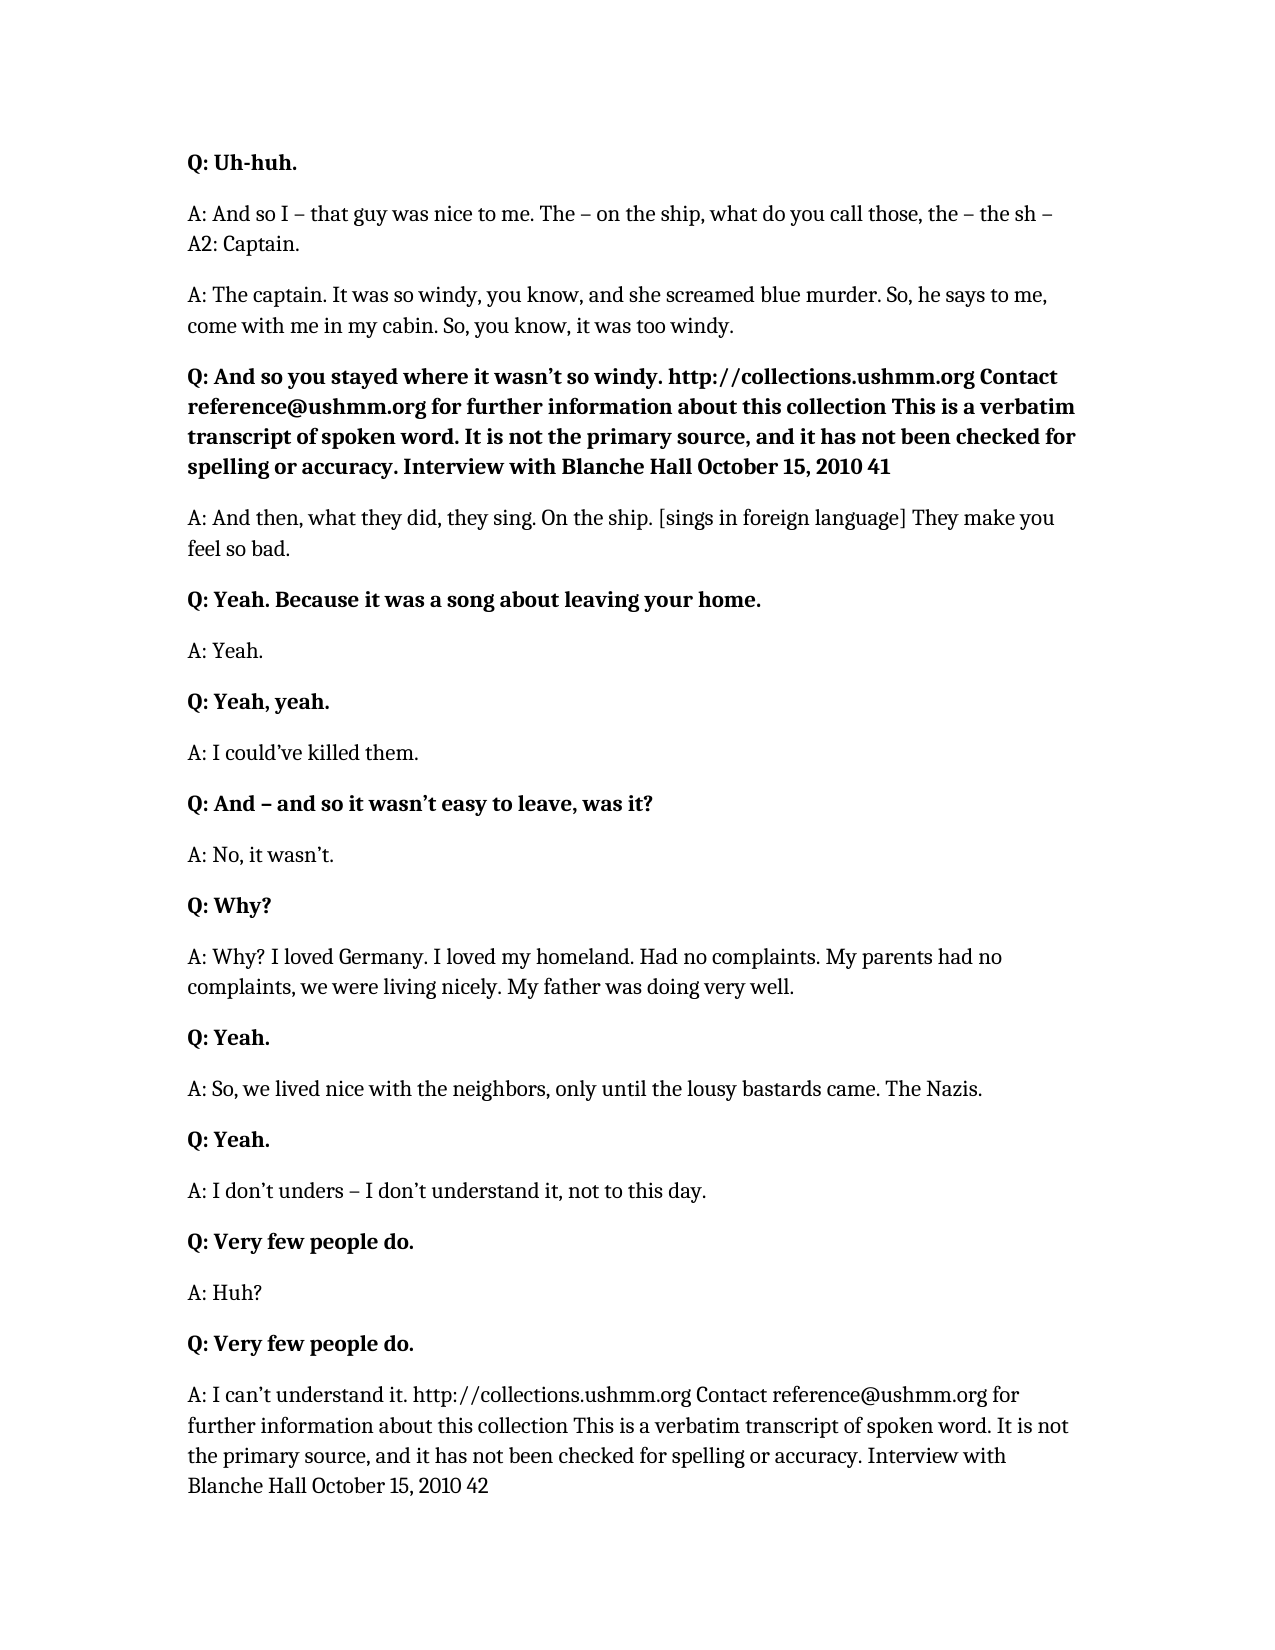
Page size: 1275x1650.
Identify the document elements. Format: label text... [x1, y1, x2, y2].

text Q: Very few people do. [187, 1229, 1087, 1256]
text A: I could’ve killed them. [187, 739, 1087, 766]
text Q: Uh-huh. [187, 150, 1087, 176]
text A: And so I – that guy was nice to me. The – on the ship, what do you call those, the – the sh – A2: Captain. [187, 201, 1087, 258]
text Q: Yeah. [187, 1127, 1087, 1153]
text Q: Yeah. [187, 1025, 1087, 1051]
text A: So, we lived nice with the neighbors, only until the lousy bastards came. The Nazis. [187, 1076, 1087, 1102]
text A: I can’t understand it. http://collections.ushmm.org Contact reference@ushmm.org for further information about this collection This is a verbatim transcript of spoken word. It is not the primary source, and it has not been checked for spelling or accuracy. Interview with Blanche Hall October 15, 2010 42 [187, 1382, 1087, 1499]
text A: And then, what they did, they sing. On the ship. [sings in foreign language] They make you feel so bad. [187, 505, 1087, 562]
text A: Why? I loved Germany. I loved my homeland. Had no complaints. My parents had no complaints, we were living nicely. My father was doing very well. [187, 944, 1087, 1000]
text Q: Yeah. Because it was a song about leaving your home. [187, 586, 1087, 613]
text Q: Why? [187, 893, 1087, 919]
text Q: Yeah, yeah. [187, 688, 1087, 715]
text A: I don’t unders – I don’t understand it, not to this day. [187, 1178, 1087, 1204]
text A: Yeah. [187, 637, 1087, 664]
text Q: And – and so it wasn’t easy to leave, was it? [187, 791, 1087, 817]
text A: Huh? [187, 1280, 1087, 1307]
text Q: Very few people do. [187, 1331, 1087, 1358]
text A: The captain. It was so windy, you know, and she screamed blue murder. So, he says to me, come with me in my cabin. So, you know, it was too windy. [187, 282, 1087, 339]
text A: No, it wasn’t. [187, 842, 1087, 868]
text Q: And so you stayed where it wasn’t so windy. http://collections.ushmm.org Contact reference@ushmm.org for further information about this collection This is a verbatim transcript of spoken word. It is not the primary source, and it has not been checked for spelling or accuracy. Interview with Blanche Hall October 15, 2010 41 [187, 363, 1087, 481]
